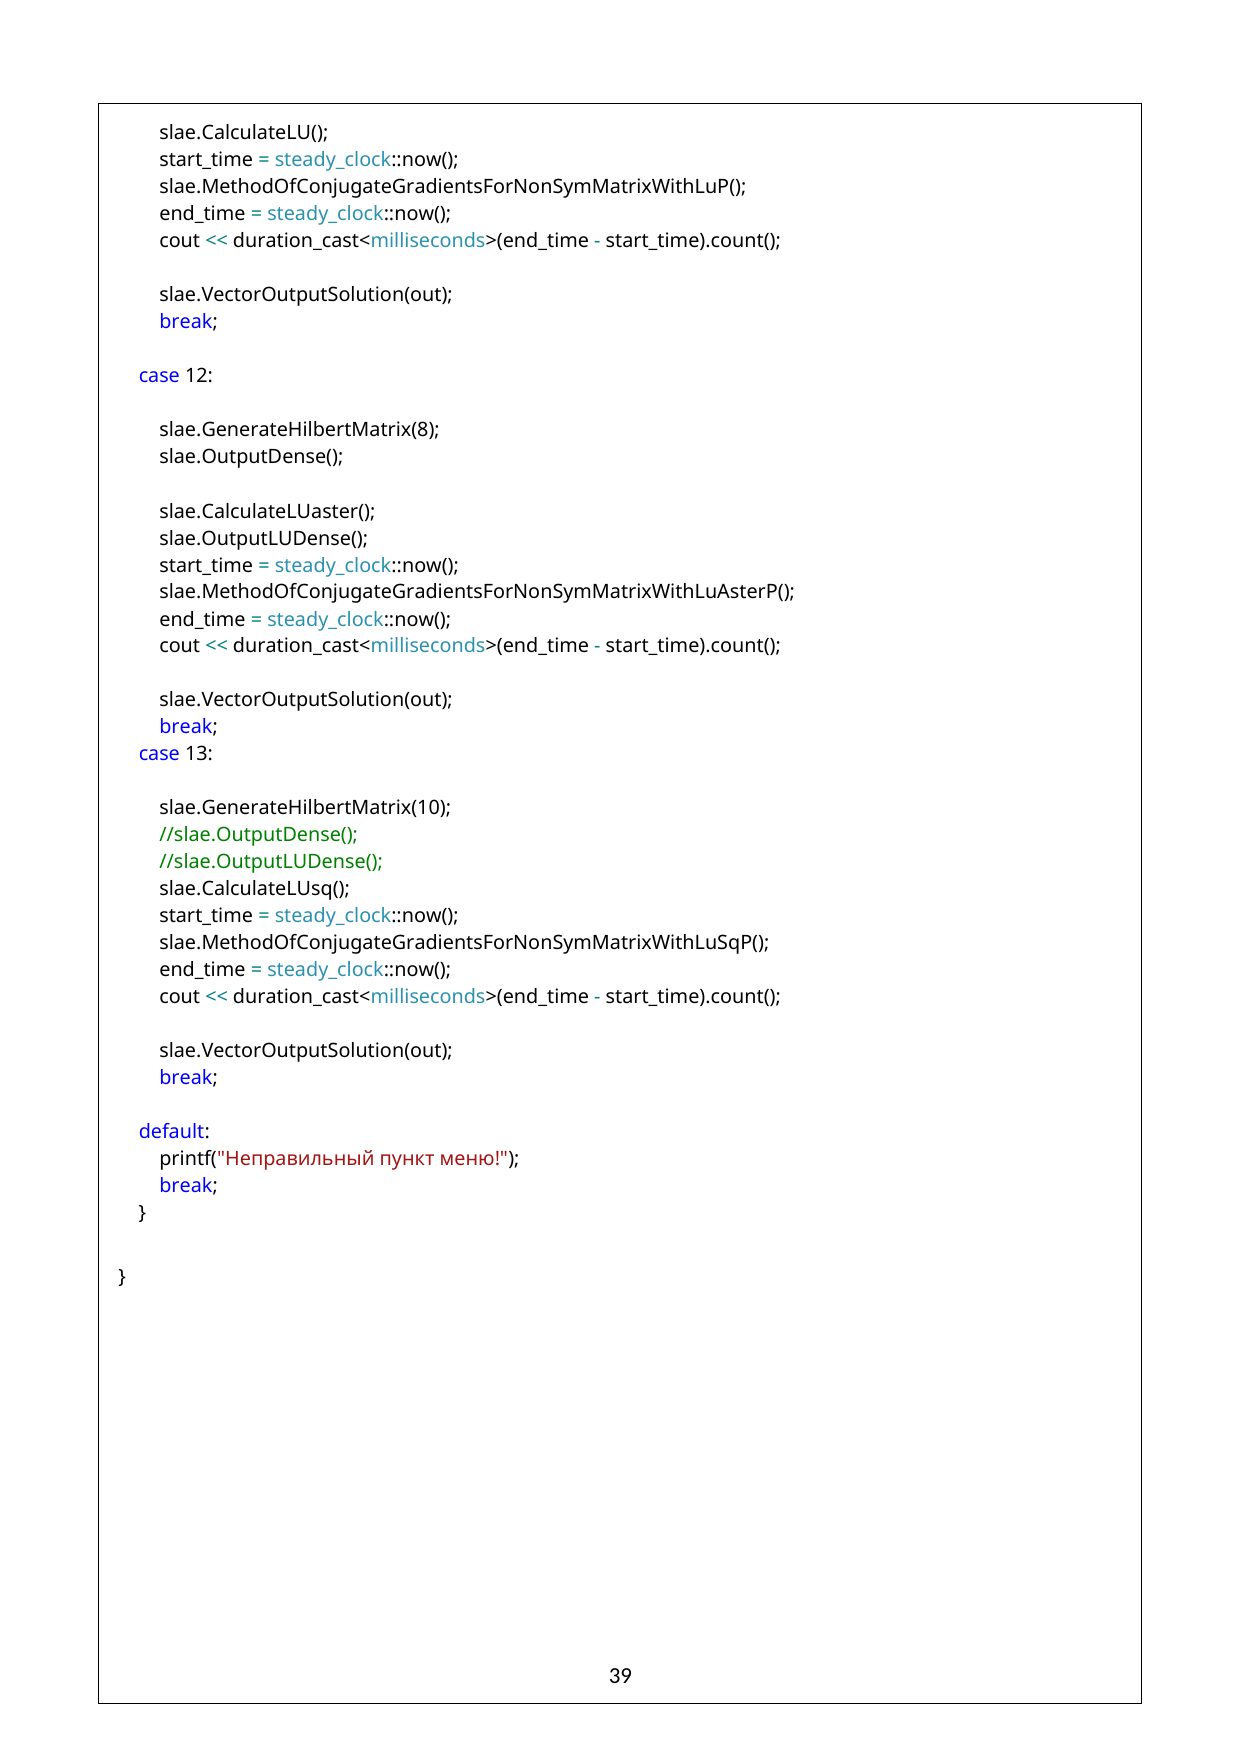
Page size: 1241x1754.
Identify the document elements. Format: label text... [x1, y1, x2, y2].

text slae.VectorOutputSolution(out); [118, 1036, 1122, 1063]
text printf("Неправильный пункт меню!"); [118, 1144, 1122, 1171]
text slae.OutputDense(); [118, 442, 1122, 469]
text break; [118, 1171, 1122, 1198]
text default: [118, 1117, 1122, 1144]
text } [118, 1263, 1122, 1290]
text end_time = steady_clock::now(); [118, 199, 1122, 226]
text end_time = steady_clock::now(); [118, 605, 1122, 632]
text start_time = steady_clock::now(); [118, 145, 1122, 172]
text //slae.OutputLUDense(); [118, 848, 1122, 874]
text slae.OutputLUDense(); [118, 524, 1122, 551]
text cout << duration_cast<milliseconds>(end_time - start_time).count(); [118, 632, 1122, 659]
text slae.CalculateLUaster(); [118, 497, 1122, 524]
text slae.GenerateHilbertMatrix(8); [118, 415, 1122, 442]
text slae.VectorOutputSolution(out); [118, 686, 1122, 713]
text break; [118, 713, 1122, 740]
text slae.MethodOfConjugateGradientsForNonSymMatrixWithLuAsterP(); [118, 578, 1122, 605]
text //slae.OutputDense(); [118, 821, 1122, 848]
text slae.MethodOfConjugateGradientsForNonSymMatrixWithLuP(); [118, 172, 1122, 199]
text break; [118, 307, 1122, 334]
text slae.CalculateLUsq(); [118, 874, 1122, 902]
text slae.CalculateLU(); [118, 118, 1122, 145]
text end_time = steady_clock::now(); [118, 956, 1122, 982]
text slae.VectorOutputSolution(out); [118, 280, 1122, 307]
text case 12: [118, 361, 1122, 388]
text break; [118, 1063, 1122, 1090]
text case 13: [118, 740, 1122, 767]
text slae.MethodOfConjugateGradientsForNonSymMatrixWithLuSqP(); [118, 928, 1122, 956]
text } [118, 1198, 1122, 1225]
text slae.GenerateHilbertMatrix(10); [118, 794, 1122, 821]
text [118, 226, 1122, 253]
text cout << duration_cast<milliseconds>(end_time - start_time).count(); [118, 982, 1122, 1009]
text start_time = steady_clock::now(); [118, 902, 1122, 928]
text start_time = steady_clock::now(); [118, 551, 1122, 578]
